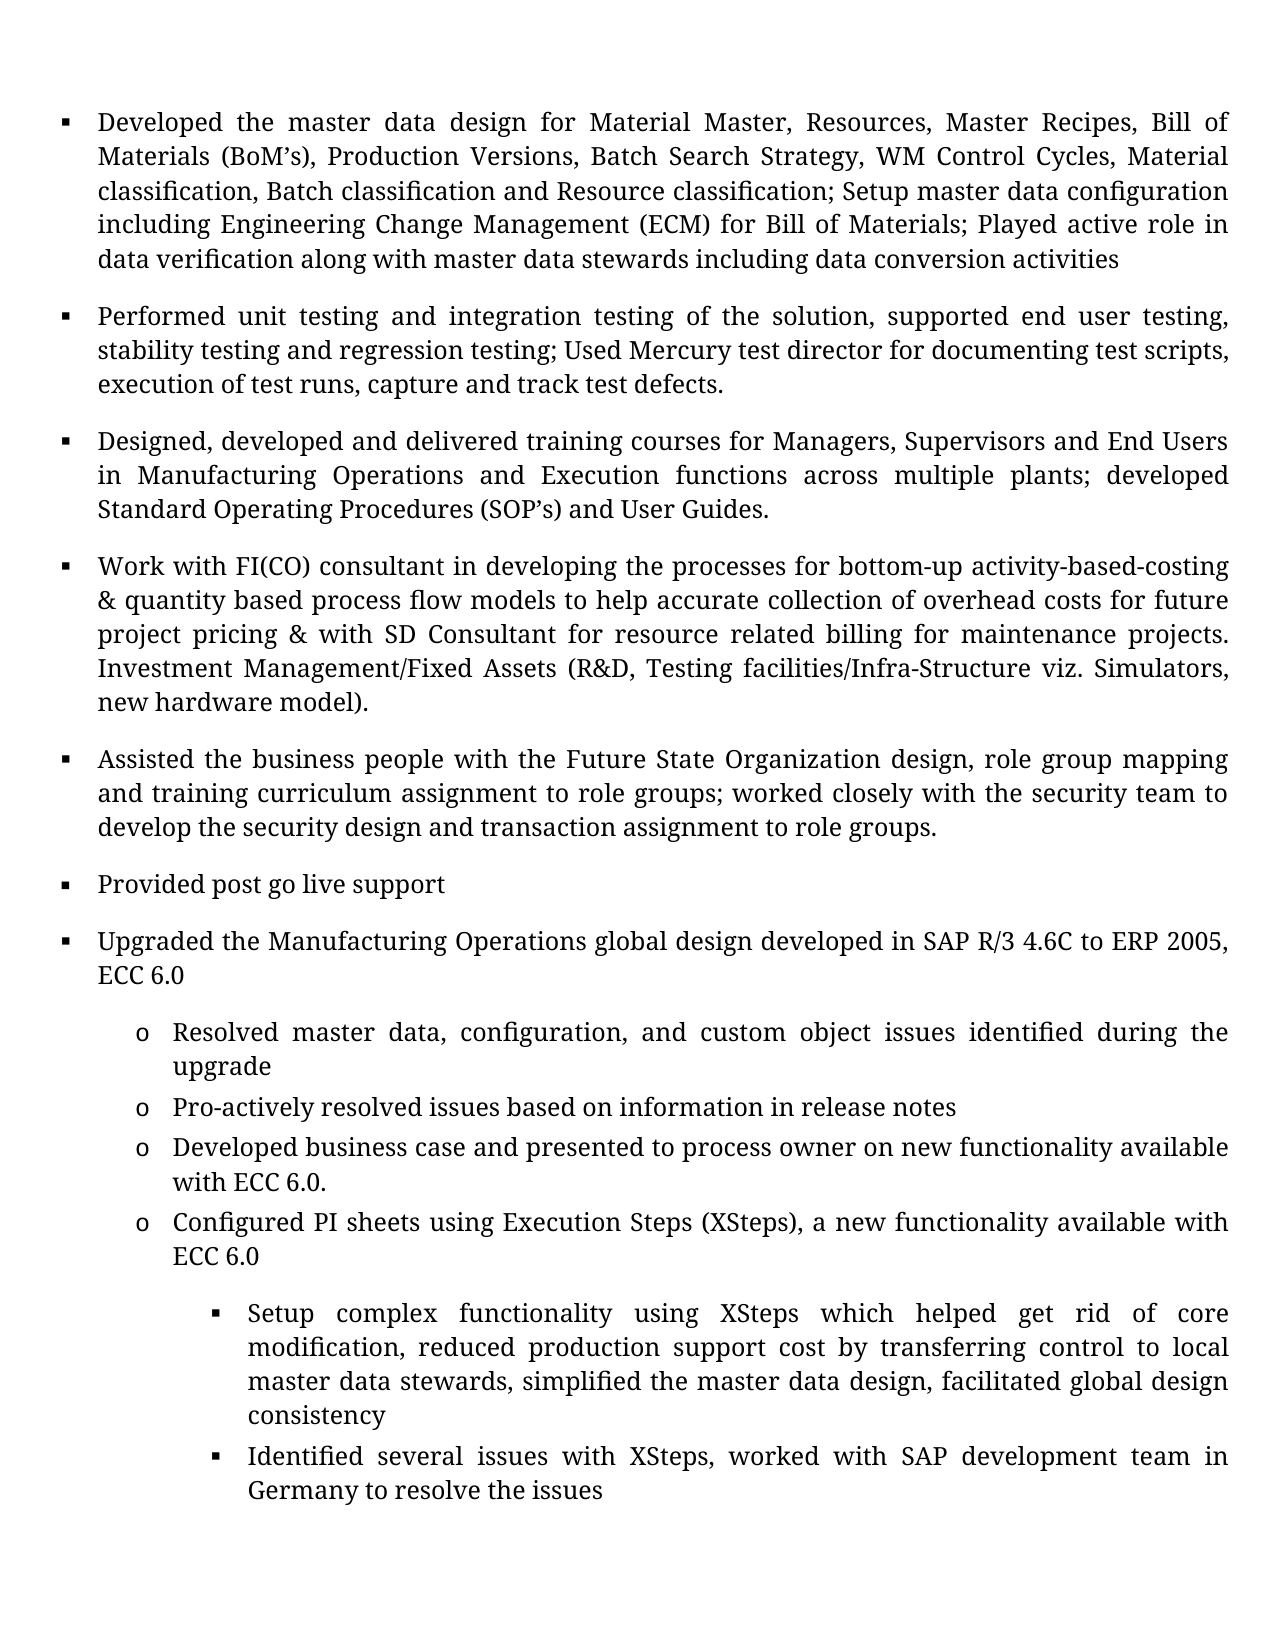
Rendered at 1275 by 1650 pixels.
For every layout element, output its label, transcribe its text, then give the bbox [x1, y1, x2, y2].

list Assisted the business people with the Future State Organization design, role group mapping and training curriculum assignment to role groups; worked closely with the security team to develop the security design and transaction assignment to role groups. [60, 742, 1230, 844]
list Performed unit testing and integration testing of the solution, supported end user testing, stability testing and regression testing; Used Mercury test director for documenting test scripts, execution of test runs, capture and track test defects. [60, 298, 1230, 400]
list Developed the master data design for Material Master, Resources, Master Recipes, Bill of Materials (BoM’s), Production Versions, Batch Search Strategy, WM Control Cycles, Material classification, Batch classification and Resource classification; Setup master data configuration including Engineering Change Management (ECM) for Bill of Materials; Played active role in data verification along with master data stewards including data conversion activities [60, 105, 1230, 275]
list Resolved master data, configuration, and custom object issues identified during the upgrade [135, 1015, 1230, 1083]
list Setup complex functionality using XSteps which helped get rid of core modification, reduced production support cost by transferring control to local master data stewards, simplified the master data design, facilitated global design consistency [210, 1296, 1230, 1432]
list Developed business case and presented to process owner on new functionality available with ECC 6.0. [135, 1130, 1230, 1198]
list Pro-actively resolved issues based on information in release notes [135, 1089, 1230, 1124]
list Designed, developed and delivered training courses for Managers, Supervisors and End Users in Manufacturing Operations and Execution functions across multiple plants; developed Standard Operating Procedures (SOP’s) and User Guides. [60, 423, 1230, 526]
list Work with FI(CO) consultant in developing the processes for bottom-up activity-based-costing & quantity based process flow models to help accurate collection of overhead costs for future project pricing & with SD Consultant for resource related billing for maintenance projects. Investment Management/Fixed Assets (R&D, Testing facilities/Infra-Structure viz. Simulators, new hardware model). [60, 548, 1230, 719]
list Identified several issues with XSteps, worked with SAP development team in to resolve the issues [210, 1438, 1230, 1506]
list Upgraded the Manufacturing Operations global design developed in SAP R/3 4.6C to ERP 2005, ECC 6.0 [60, 924, 1230, 992]
list Provided post go live support [60, 867, 1230, 901]
list Configured PI sheets using Execution Steps (XSteps), a new functionality available with ECC 6.0 [135, 1204, 1230, 1273]
